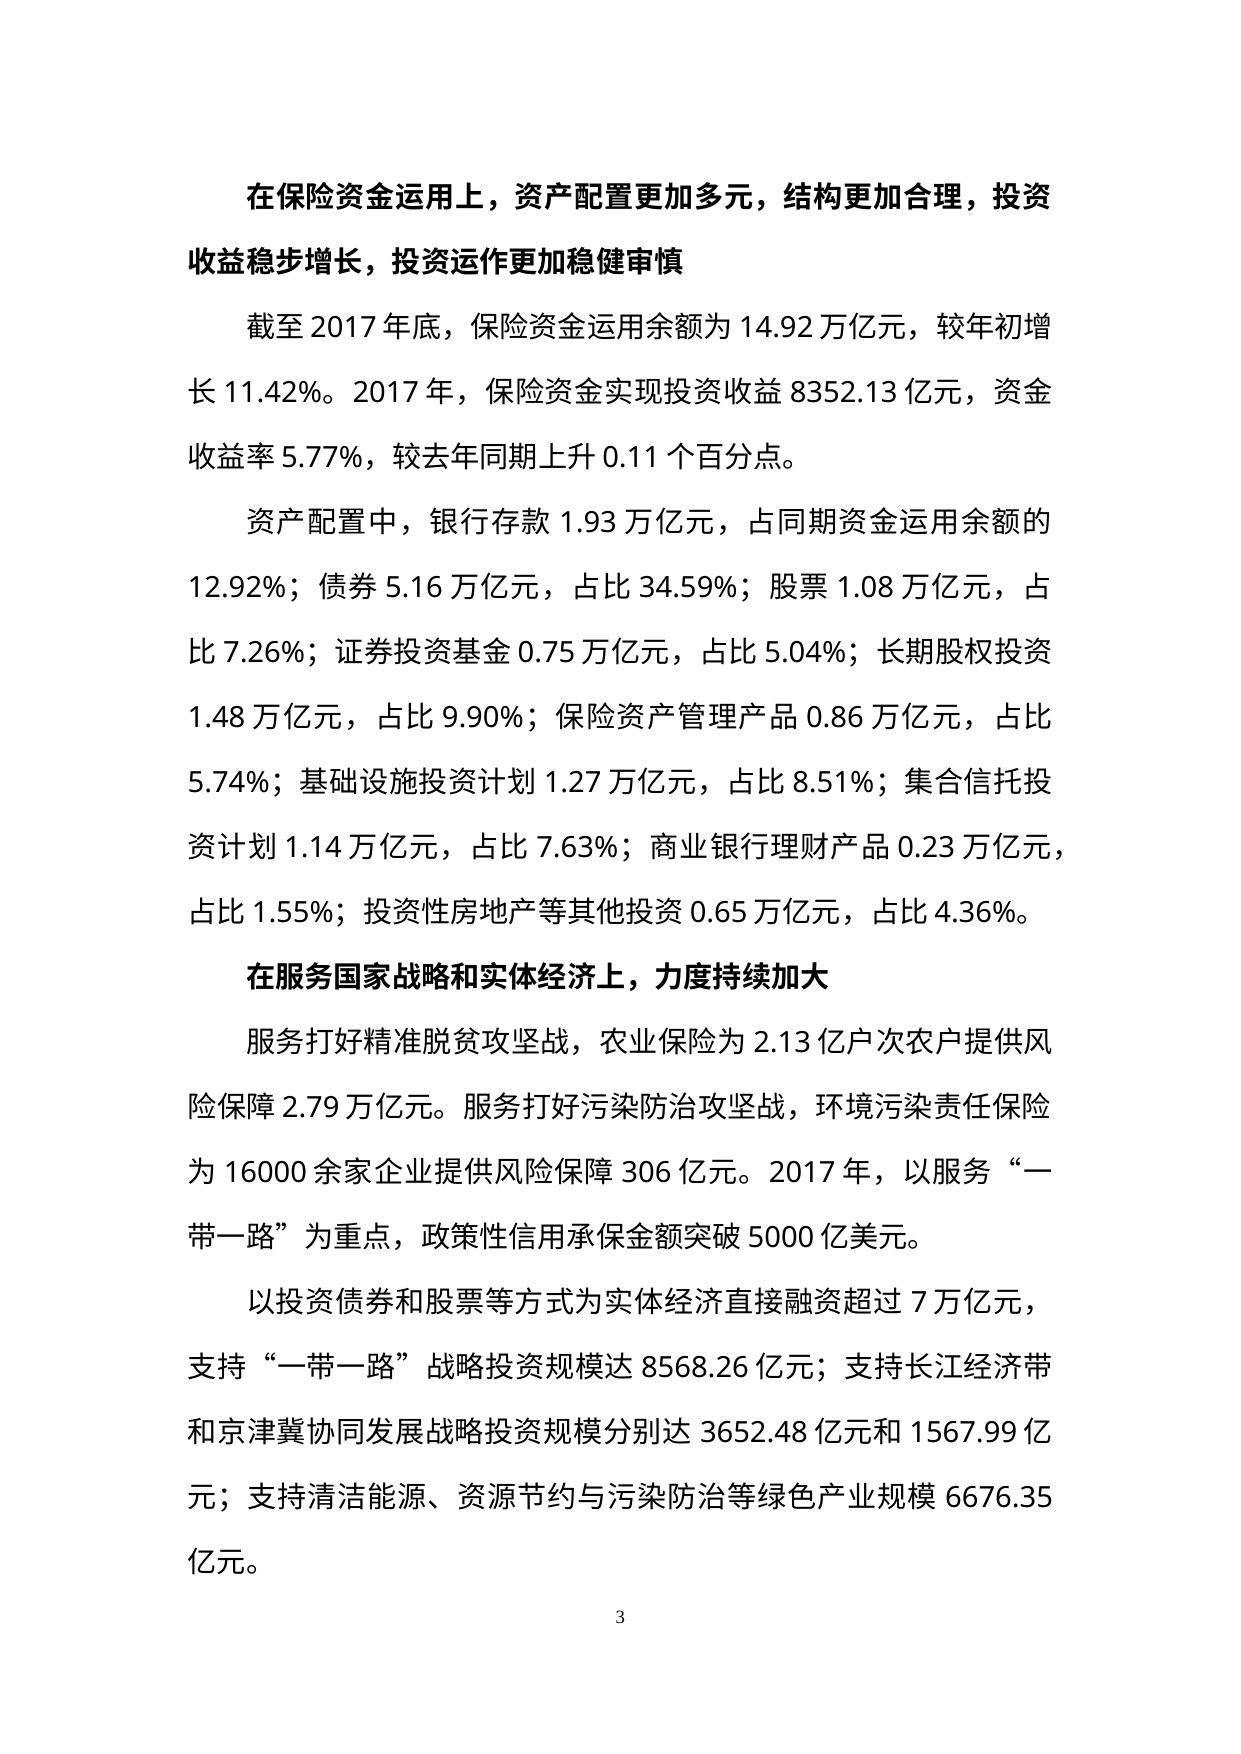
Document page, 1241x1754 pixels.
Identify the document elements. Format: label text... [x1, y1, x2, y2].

text 资产配置中，银行存款1.93万亿元，占同期资金运用余额的12.92%；债券5.16万亿元，占比34.59%；股票1.08万亿元，占比7.26%；证券投资基金0.75万亿元，占比5.04%；长期股权投资1.48万亿元，占比9.90%；保险资产管理产品0.86万亿元，占比5.74%；基础设施投资计划1.27万亿元，占比8.51%；集合信托投资计划1.14万亿元，占比7.63%；商业银行理财产品0.23万亿元，占比1.55%；投资性房地产等其他投资0.65万亿元，占比4.36%。 [187, 487, 1053, 942]
text 在服务国家战略和实体经济上，力度持续加大 [187, 942, 1053, 1007]
text 截至2017年底，保险资金运用余额为14.92万亿元，较年初增长11.42%。2017年，保险资金实现投资收益8352.13亿元，资金收益率5.77%，较去年同期上升0.11个百分点。 [187, 292, 1053, 487]
text 服务打好精准脱贫攻坚战，农业保险为2.13亿户次农户提供风险保障2.79万亿元。服务打好污染防治攻坚战，环境污染责任保险为16000余家企业提供风险保障306亿元。2017年，以服务“一带一路”为重点，政策性信用承保金额突破5000亿美元。 [187, 1007, 1053, 1267]
text 在保险资金运用上，资产配置更加多元，结构更加合理，投资收益稳步增长，投资运作更加稳健审慎 [187, 162, 1053, 292]
text 以投资债券和股票等方式为实体经济直接融资超过7万亿元，支持“一带一路”战略投资规模达8568.26亿元；支持长江经济带和京津冀协同发展战略投资规模分别达3652.48亿元和1567.99亿元；支持清洁能源、资源节约与污染防治等绿色产业规模6676.35亿元。 [187, 1267, 1053, 1592]
